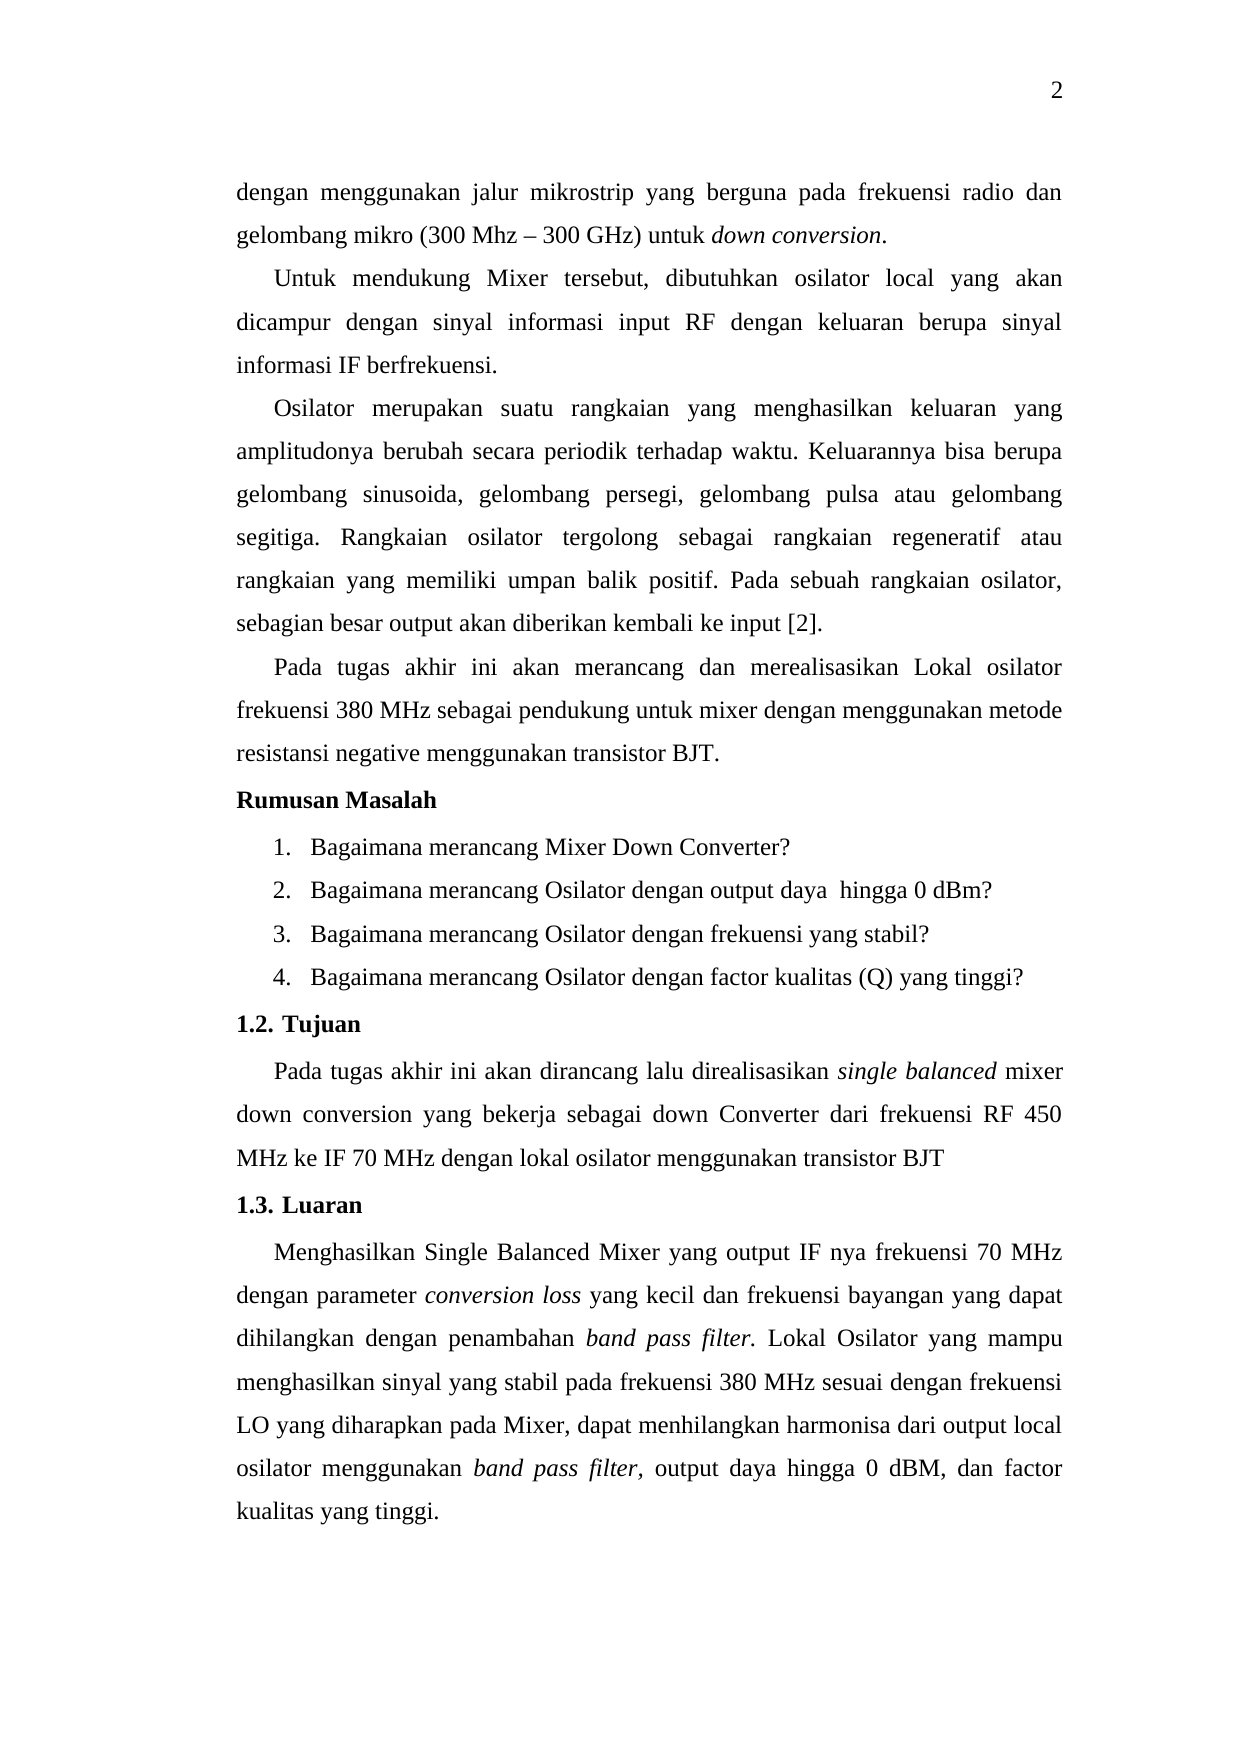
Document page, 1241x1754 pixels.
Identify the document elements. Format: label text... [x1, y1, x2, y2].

subtitle Tujuan [236, 1009, 1063, 1038]
text Untuk mendukung Mixer tersebut, dibutuhkan osilator local yang akan dicampur dengan sinyal informasi input RF dengan keluaran berupa sinyal informasi IF berfrekuensi. [236, 263, 1063, 378]
text Menghasilkan Single Balanced Mixer yang output IF nya frekuensi 70 MHz dengan parameter conversion loss yang kecil dan frekuensi bayangan yang dapat dihilangkan dengan penambahan band pass filter. Lokal Osilator yang mampu menghasilkan sinyal yang stabil pada frekuensi 380 MHz sesuai dengan frekuensi LO yang diharapkan pada Mixer, dapat menhilangkan harmonisa dari output local osilator menggunakan band pass filter, output daya hingga 0 dBM, dan factor kualitas yang tinggi. [236, 1237, 1063, 1525]
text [236, 177, 1063, 249]
list Bagaimana merancang Mixer Down Converter? [273, 832, 1063, 861]
text Pada tugas akhir ini akan merancang dan merealisasikan Lokal osilator frekuensi 380 MHz sebagai pendukung untuk mixer dengan menggunakan metode resistansi negative menggunakan transistor BJT. [236, 652, 1063, 767]
text Pada tugas akhir ini akan dirancang lalu direalisasikan single balanced mixer down conversion yang bekerja sebagai down Converter dari frekuensi RF 450 MHz ke IF 70 MHz dengan lokal osilator menggunakan transistor BJT [236, 1056, 1063, 1171]
list Bagaimana merancang Osilator dengan factor kualitas (Q) yang tinggi? [273, 962, 1063, 991]
text Osilator merupakan suatu rangkaian yang menghasilkan keluaran yang amplitudonya berubah secara periodik terhadap waktu. Keluarannya bisa berupa gelombang sinusoida, gelombang persegi, gelombang pulsa atau gelombang segitiga. Rangkaian osilator tergolong sebagai rangkaian regeneratif atau rangkaian yang memiliki umpan balik positif. Pada sebuah rangkaian osilator, sebagian besar output akan diberikan kembali ke input . [236, 393, 1063, 637]
list Bagaimana merancang Osilator dengan frekuensi yang stabil? [273, 919, 1063, 947]
list Bagaimana merancang Osilator dengan output daya hingga 0 dBm? [273, 876, 1063, 904]
subtitle Rumusan Masalah [236, 785, 1063, 814]
subtitle Luaran [236, 1190, 1063, 1219]
